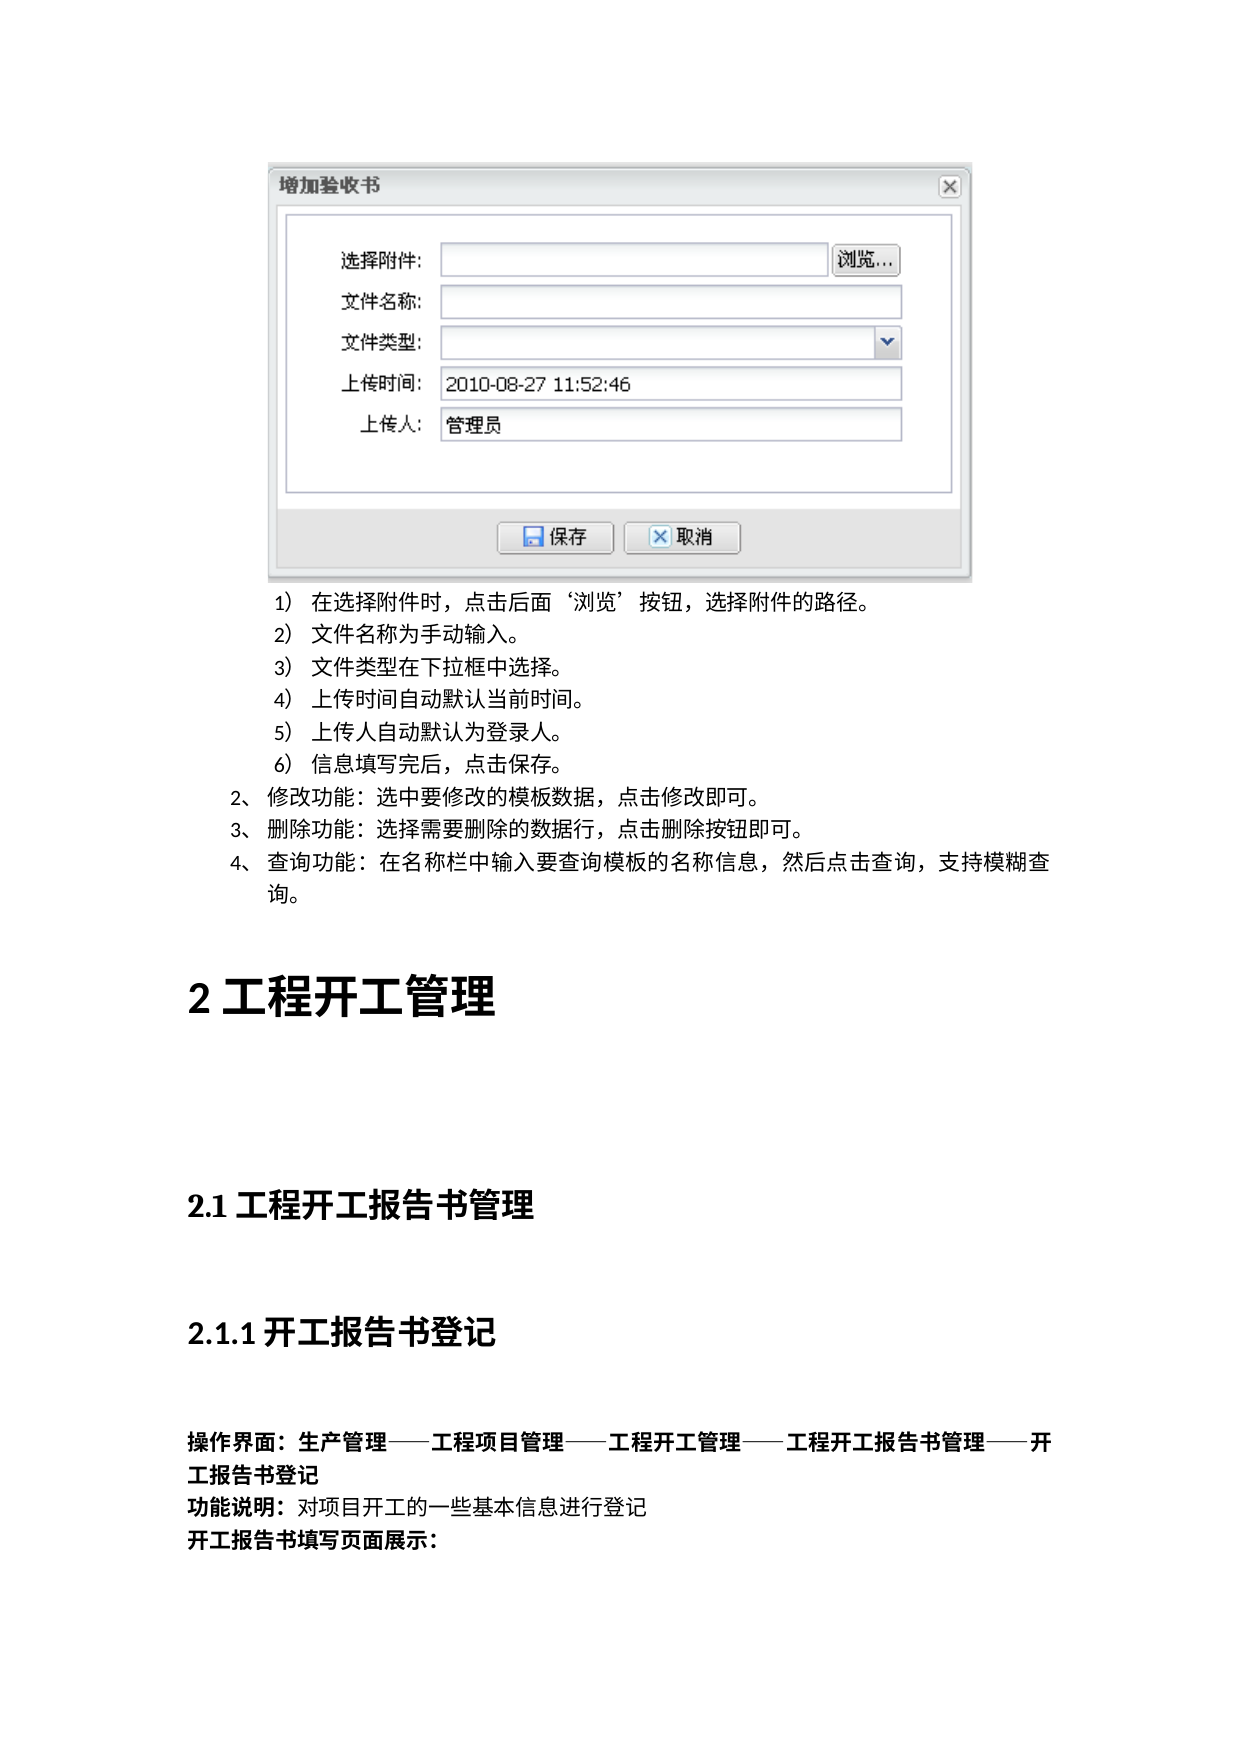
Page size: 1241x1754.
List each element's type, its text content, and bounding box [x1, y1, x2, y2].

picture [267, 162, 973, 583]
list 修改功能：选中要修改的模板数据，点击修改即可。 [230, 779, 1053, 812]
list 查询功能：在名称栏中输入要查询模板的名称信息，然后点击查询，支持模糊查询。 [230, 844, 1053, 909]
text 开工报告书填写页面展示： [187, 1522, 1053, 1555]
subtitle 2 工程开工管理 [187, 945, 1053, 1042]
text 功能说明：对项目开工的一些基本信息进行登记 [187, 1490, 1053, 1522]
list 删除功能：选择需要删除的数据行，点击删除按钮即可。 [230, 812, 1053, 844]
subtitle 2.1 工程开工报告书管理 [187, 1170, 1053, 1235]
list 上传人自动默认为登录人。 [273, 714, 1053, 747]
list 文件类型在下拉框中选择。 [273, 649, 1053, 682]
text 操作界面：生产管理——工程项目管理——工程开工管理——工程开工报告书管理——开工报告书登记 [187, 1425, 1053, 1490]
list 信息填写完后，点击保存。 [273, 747, 1053, 779]
list 上传时间自动默认当前时间。 [273, 682, 1053, 714]
subtitle 2.1.1 开工报告书登记 [187, 1297, 1053, 1362]
list 在选择附件时，点击后面‘浏览’按钮，选择附件的路径。 [273, 584, 1053, 617]
list 文件名称为手动输入。 [273, 617, 1053, 649]
